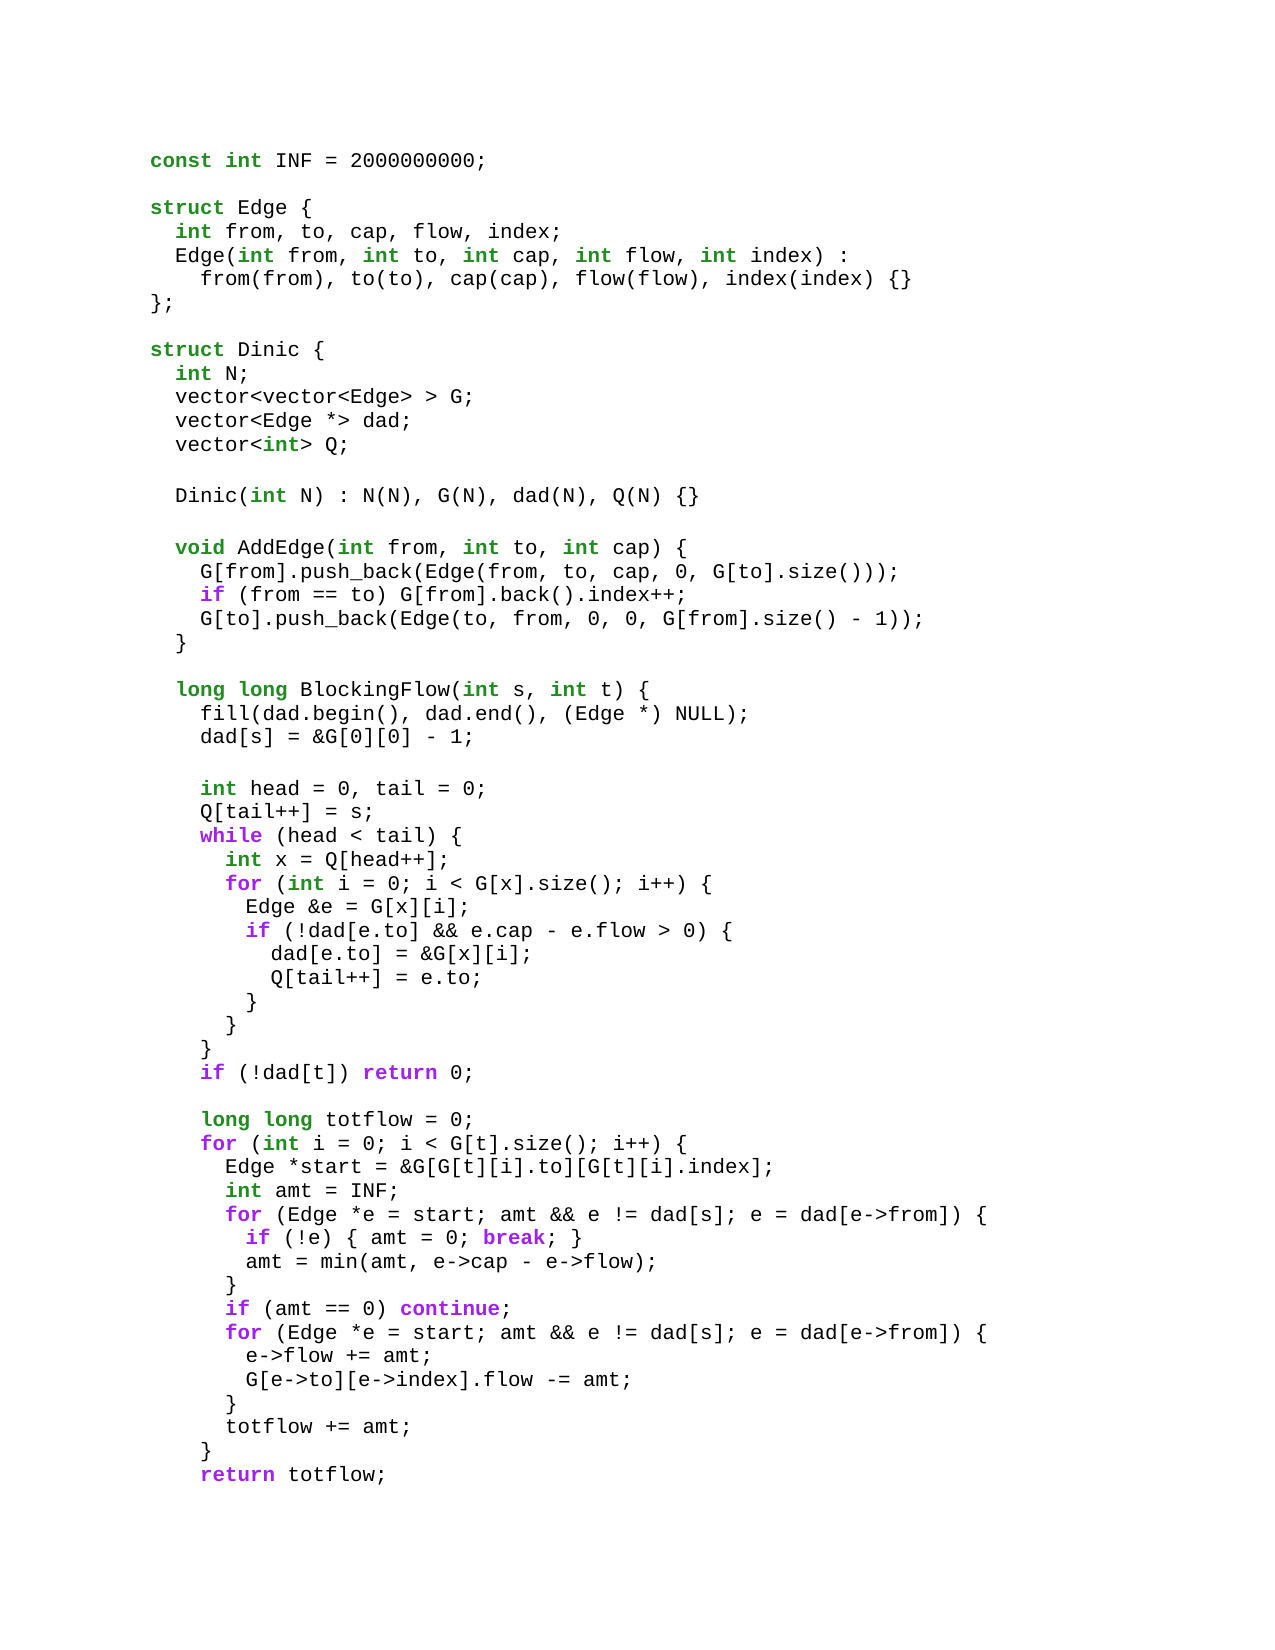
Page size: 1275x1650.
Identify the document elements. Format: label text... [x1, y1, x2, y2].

text if (!dad[t]) return 0; [150, 1062, 1125, 1085]
text Edge *start = &G[G[t][i].to][G[t][i].index]; [150, 1156, 1125, 1180]
text } [150, 1014, 1125, 1038]
text vector<Edge *> dad; [150, 410, 1125, 434]
text if (from == to) G[from].back().index++; [150, 584, 1125, 608]
text if (amt == 0) continue; [150, 1298, 1125, 1322]
text for (int i = 0; i < G[x].size(); i++) { [150, 872, 1125, 896]
text while (head < tail) { [150, 825, 1125, 849]
text return totflow; [150, 1464, 1125, 1487]
text int x = Q[head++]; [150, 849, 1125, 872]
text if (!e) { amt = 0; break; } [150, 1227, 1125, 1251]
text from(from), to(to), cap(cap), flow(flow), index(index) {} [150, 268, 1125, 292]
text for (Edge *e = start; amt && e != dad[s]; e = dad[e->from]) { [150, 1322, 1125, 1345]
text long long totflow = 0; [150, 1109, 1125, 1133]
text } [150, 1393, 1125, 1416]
text Edge &e = G[x][i]; [150, 896, 1125, 920]
text struct Edge { [150, 197, 1125, 221]
text } [150, 1038, 1125, 1062]
text } [150, 1274, 1125, 1298]
text int N; [150, 363, 1125, 386]
text } [150, 632, 1125, 655]
text totflow += amt; [150, 1416, 1125, 1440]
text Dinic(int N) : N(N), G(N), dad(N), Q(N) {} [150, 485, 1125, 509]
text int head = 0, tail = 0; [150, 778, 1125, 802]
text Q[tail++] = s; [150, 802, 1125, 825]
text fill(dad.begin(), dad.end(), (Edge *) NULL); [150, 703, 1125, 726]
text for (int i = 0; i < G[t].size(); i++) { [150, 1133, 1125, 1156]
text e->flow += amt; [150, 1345, 1125, 1369]
text if (!dad[e.to] && e.cap - e.flow > 0) { [150, 920, 1125, 943]
text vector<int> Q; [150, 434, 1125, 457]
text struct Dinic { [150, 339, 1125, 363]
text for (Edge *e = start; amt && e != dad[s]; e = dad[e->from]) { [150, 1203, 1125, 1227]
text G[e->to][e->index].flow -= amt; [150, 1369, 1125, 1393]
text amt = min(amt, e->cap - e->flow); [150, 1251, 1125, 1274]
text G[from].push_back(Edge(from, to, cap, 0, G[to].size())); [150, 561, 1125, 584]
text int amt = INF; [150, 1180, 1125, 1203]
text dad[s] = &G[0][0] - 1; [150, 726, 1125, 750]
text }; [150, 292, 1125, 316]
text Edge(int from, int to, int cap, int flow, int index) : [150, 244, 1125, 268]
text } [150, 991, 1125, 1014]
text vector<vector<Edge> > G; [150, 386, 1125, 410]
text const int INF = 2000000000; [150, 150, 1125, 174]
text G[to].push_back(Edge(to, from, 0, 0, G[from].size() - 1)); [150, 608, 1125, 632]
text void AddEdge(int from, int to, int cap) { [150, 537, 1125, 561]
text dad[e.to] = &G[x][i]; [150, 943, 1125, 967]
text } [150, 1440, 1125, 1464]
text int from, to, cap, flow, index; [150, 221, 1125, 244]
text Q[tail++] = e.to; [150, 967, 1125, 991]
text long long BlockingFlow(int s, int t) { [150, 679, 1125, 703]
